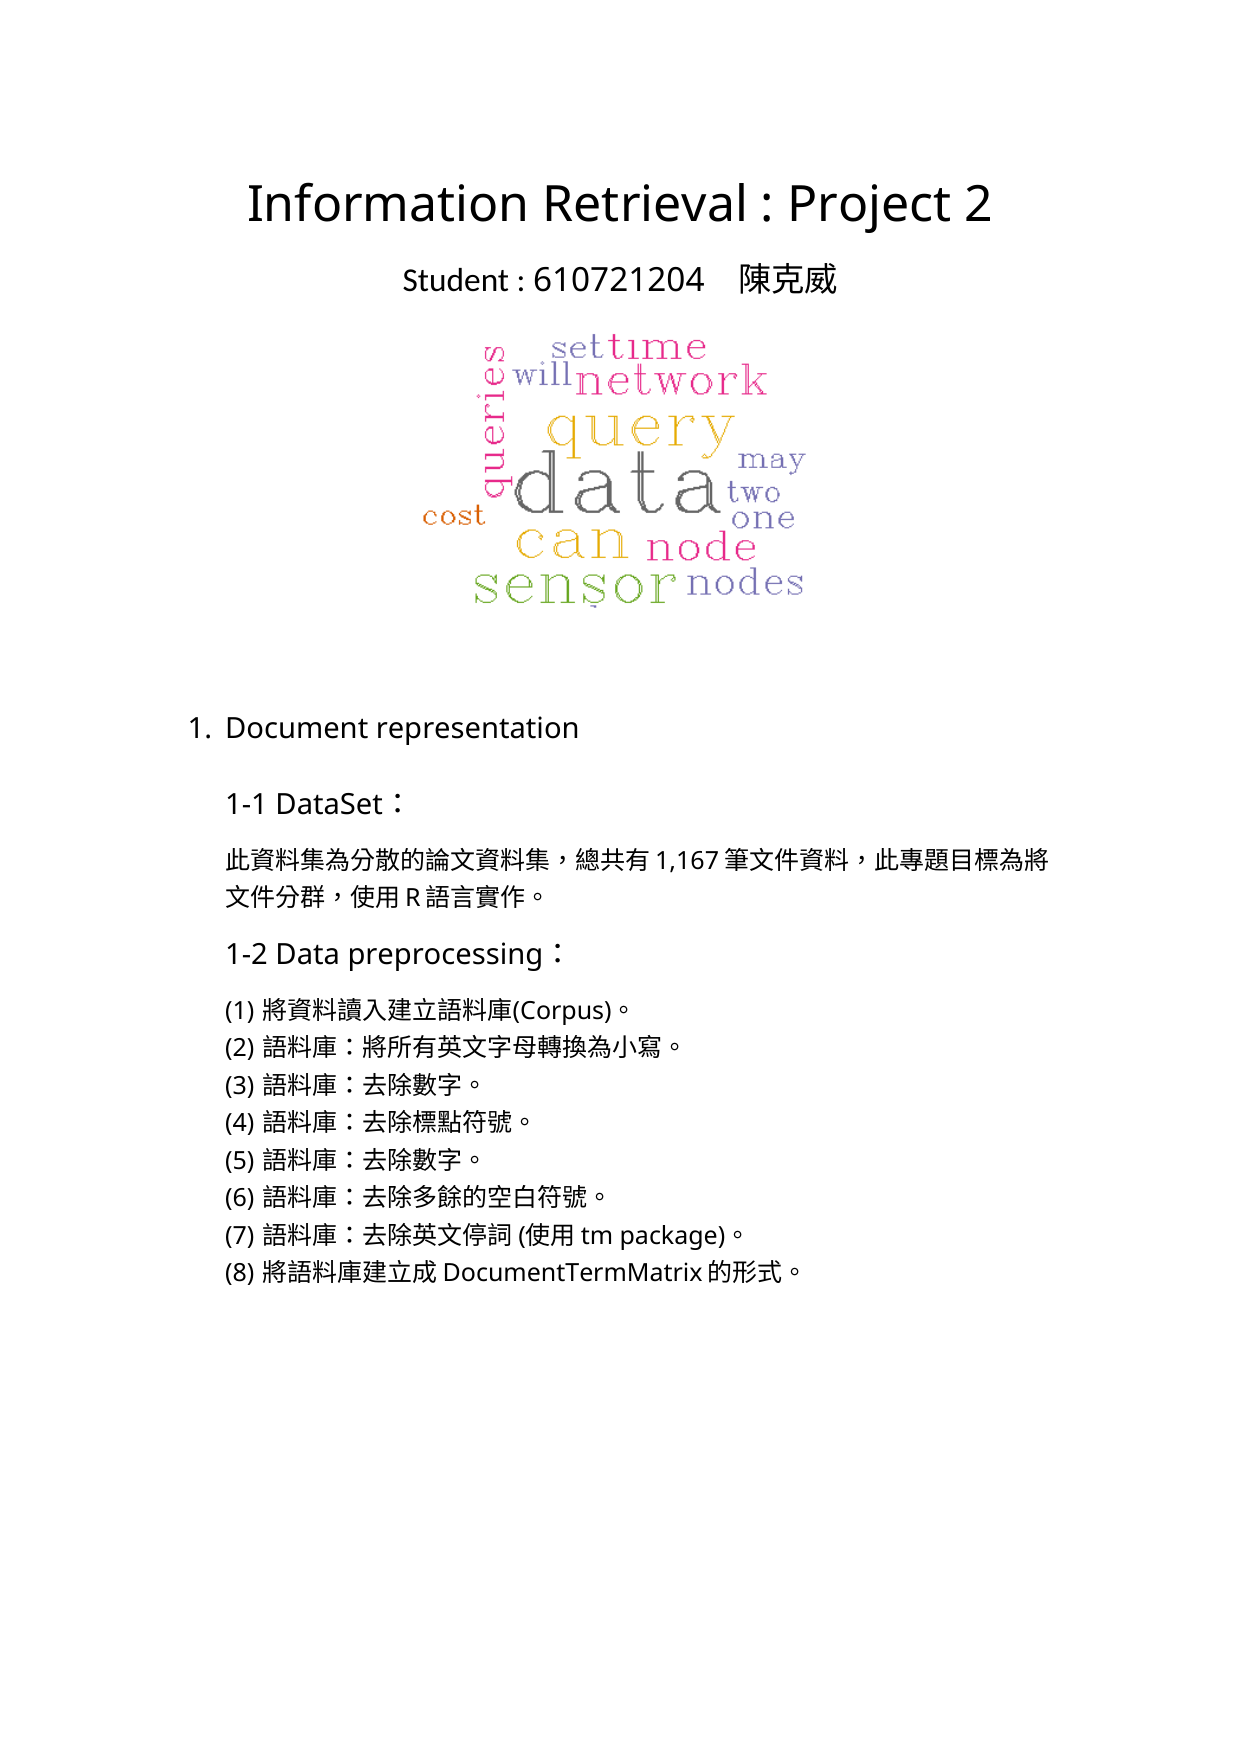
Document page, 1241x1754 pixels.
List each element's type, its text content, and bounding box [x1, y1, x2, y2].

list 此資料集為分散的論文資料集，總共有1,167筆文件資料，此專題目標為將文件分群，使用R語言實作。 [225, 839, 1053, 914]
list 1-2 Data preprocessing： [225, 914, 1053, 989]
list 將資料讀入建立語料庫(Corpus)。 [225, 989, 1053, 1027]
list 語料庫：去除數字。 [225, 1139, 1053, 1177]
list Document representation [187, 689, 1053, 764]
list 語料庫：去除多餘的空白符號。 [225, 1177, 1053, 1214]
list 語料庫：去除英文停詞 (使用tm package)。 [225, 1214, 1053, 1252]
list 語料庫：將所有英文字母轉換為小寫。 [225, 1027, 1053, 1064]
picture [407, 314, 833, 622]
list 將語料庫建立成DocumentTermMatrix的形式。 [225, 1252, 1053, 1289]
text Student : 610721204 陳克威 [187, 239, 1053, 314]
list 語料庫：去除標點符號。 [225, 1102, 1053, 1139]
list 1-1 DataSet： [225, 764, 1053, 839]
text Information Retrieval : Project 2 [187, 164, 1053, 239]
list 語料庫：去除數字。 [225, 1064, 1053, 1102]
